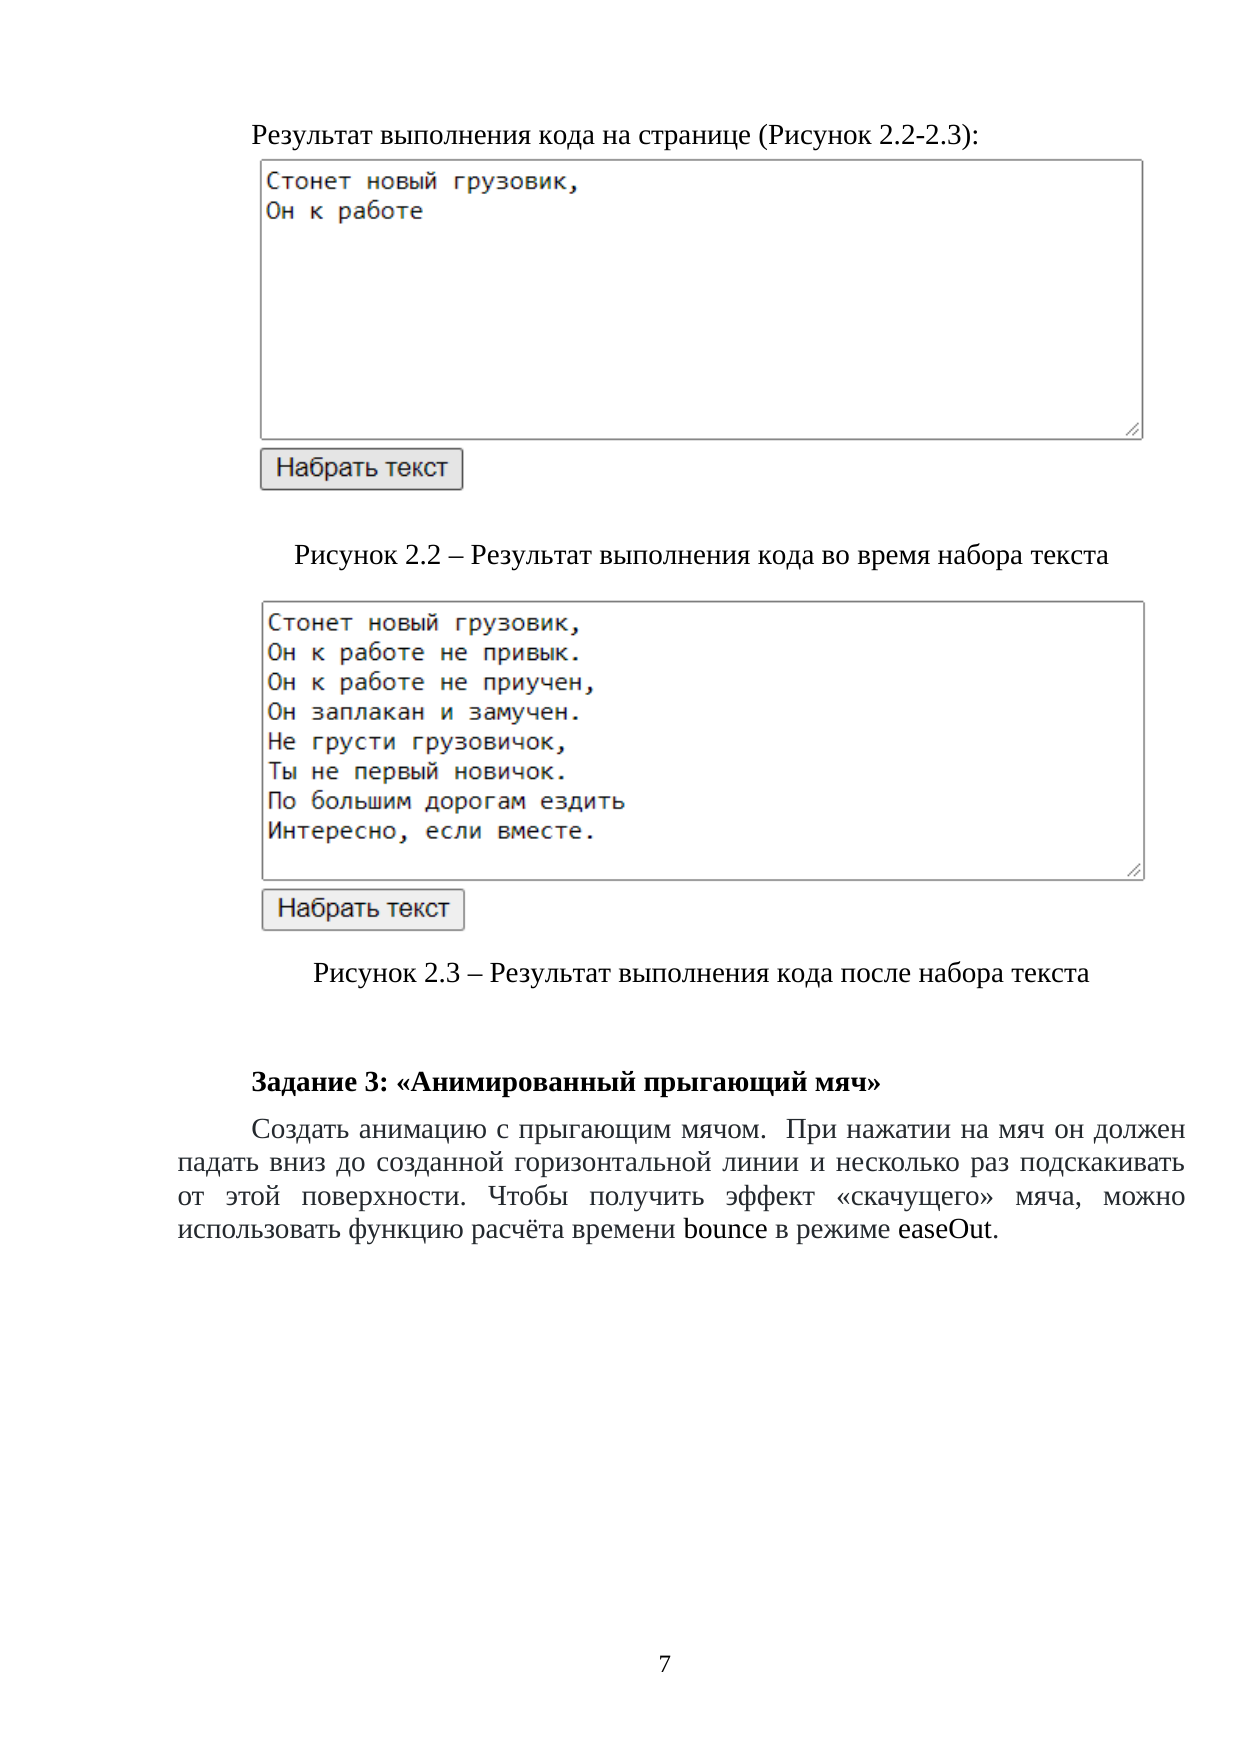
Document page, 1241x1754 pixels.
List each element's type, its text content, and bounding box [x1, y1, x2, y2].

text Задание 3: «Анимированный прыгающий мяч» [177, 1064, 1186, 1097]
picture [251, 587, 1167, 939]
text Результат выполнения кода на странице (Рисунок 2.2-2.3): [177, 117, 1153, 151]
text Рисунок 2.3 – Результат выполнения кода после набора текста [177, 955, 1152, 989]
text Создать анимацию с прыгающим мячом. При нажатии на мяч он должен падать вниз до созданной горизонтальной линии и несколько раз подскакивать от этой поверхности. Чтобы получить эффект «скачущего» мяча, можно использовать функцию расчёта времени bounce в режиме easeOut. [177, 1111, 1186, 1245]
text Рисунок 2.2 – Результат выполнения кода во время набора текста [177, 537, 1152, 571]
picture [251, 151, 1167, 511]
